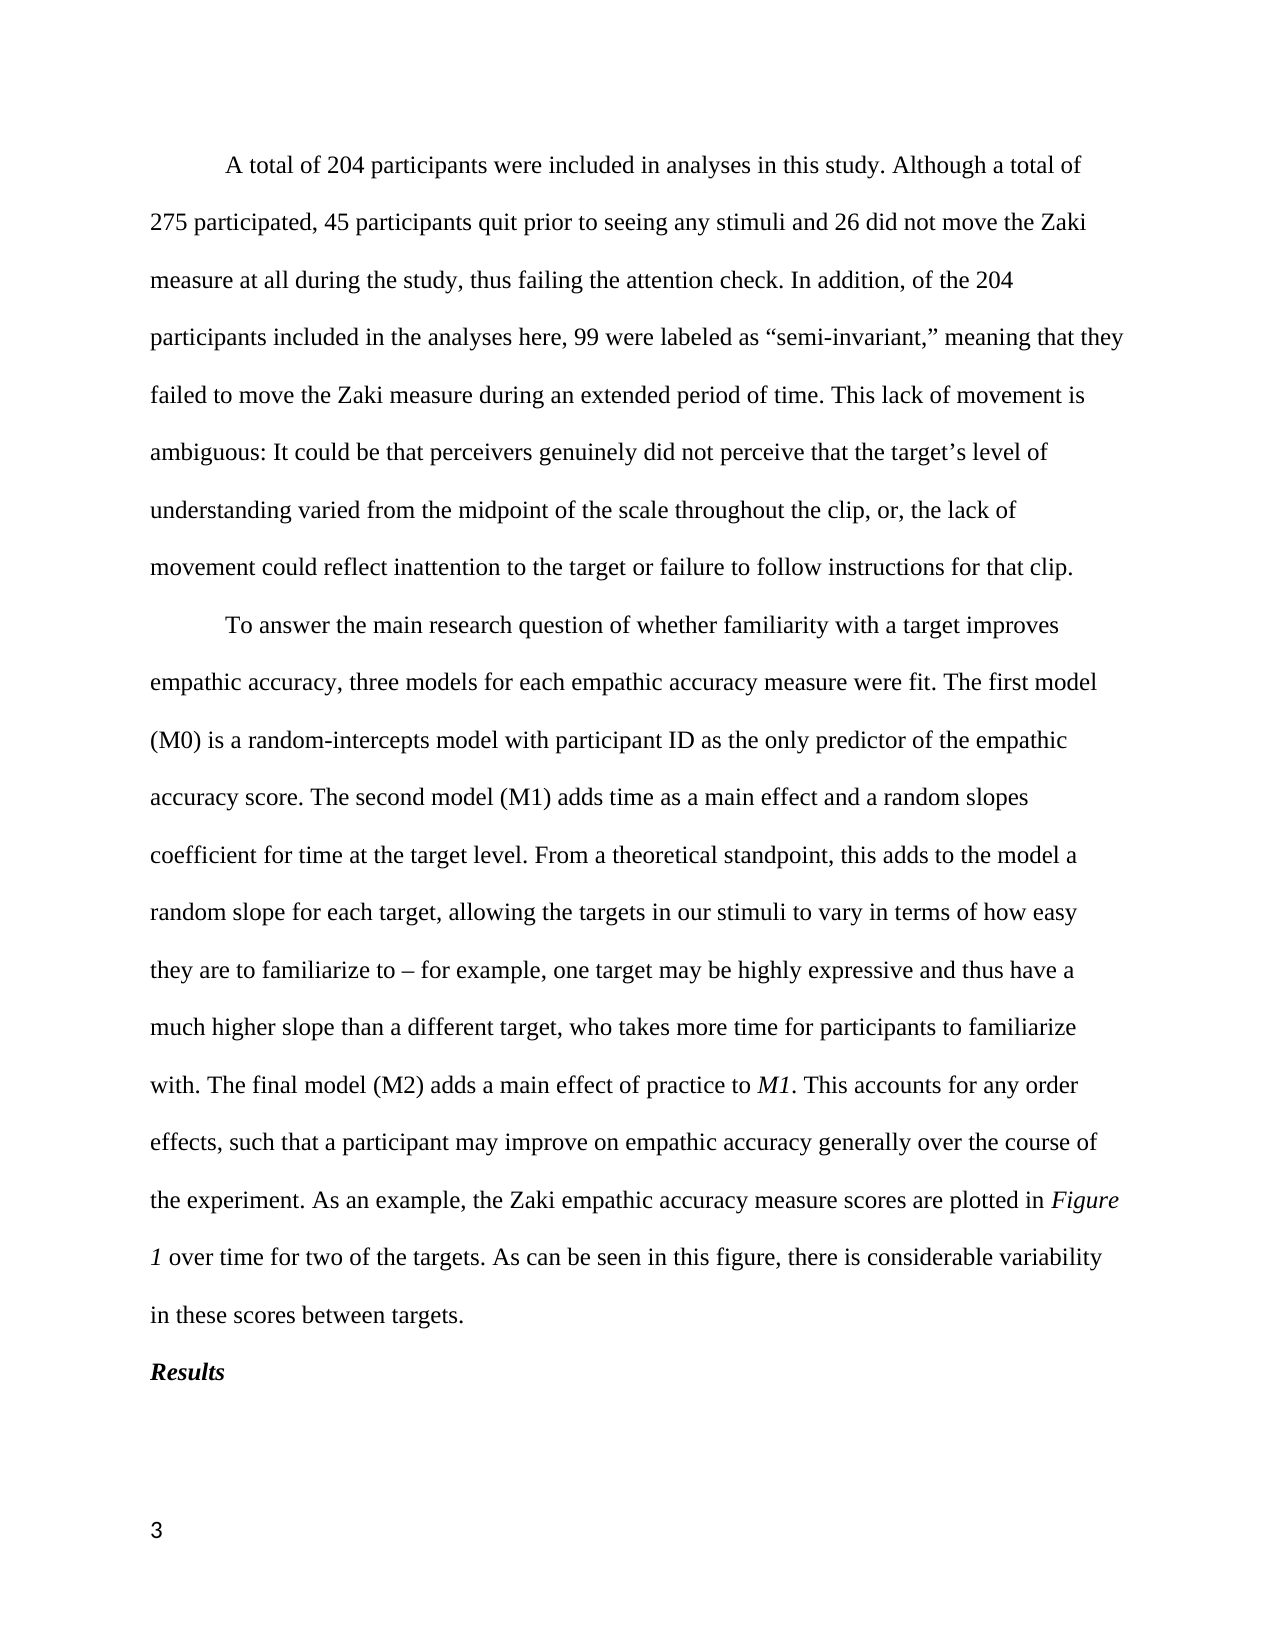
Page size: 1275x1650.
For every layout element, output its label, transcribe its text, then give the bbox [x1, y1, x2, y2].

text A total of 204 participants were included in analyses in this study. Although a total of 275 participated, 45 participants quit prior to seeing any stimuli and 26 did not move the Zaki measure at all during the study, thus failing the attention check. In addition, of the 204 participants included in the analyses here, 99 were labeled as “semi-invariant,” meaning that they failed to move the Zaki measure during an extended period of time. This lack of movement is ambiguous: It could be that perceivers genuinely did not perceive that the target’s level of understanding varied from the midpoint of the scale throughout the clip, or, the lack of movement could reflect inattention to the target or failure to follow instructions for that clip. [150, 150, 1125, 581]
text To answer the main research question of whether familiarity with a target improves empathic accuracy, three models for each empathic accuracy measure were fit. The first model (M0) is a random-intercepts model with participant ID as the only predictor of the empathic accuracy score. The second model (M1) adds time as a main effect and a random slopes coefficient for time at the target level. From a theoretical standpoint, this adds to the model a random slope for each target, allowing the targets in our stimuli to vary in terms of how easy they are to familiarize to – for example, one target may be highly expressive and thus have a much higher slope than a different target, who takes more time for participants to familiarize with. The final model (M2) adds a main effect of practice to M1. This accounts for any order effects, such that a participant may improve on empathic accuracy generally over the course of the experiment. As an example, the Zaki empathic accuracy measure scores are plotted in Figure 1 over time for two of the targets. As can be seen in this figure, there is considerable variability in these scores between targets. [150, 610, 1125, 1329]
text Results [150, 1357, 1125, 1386]
